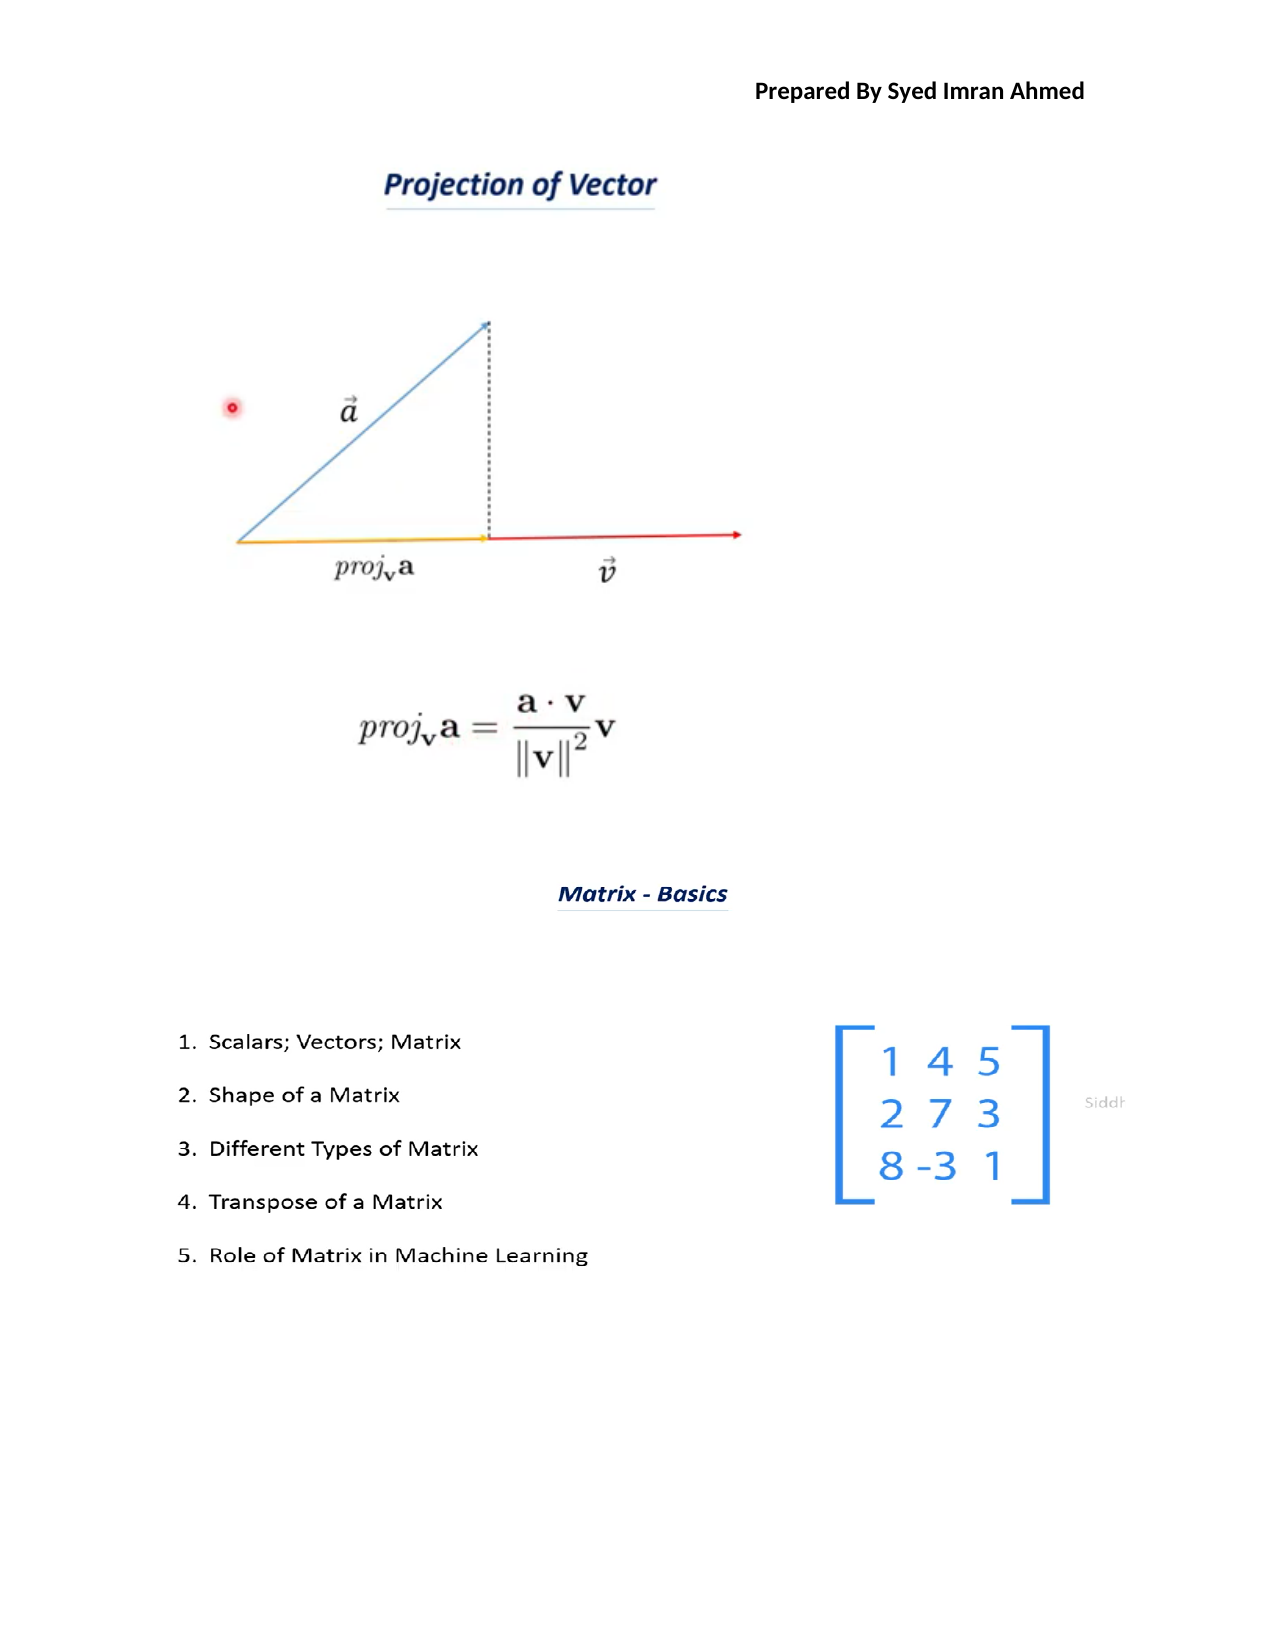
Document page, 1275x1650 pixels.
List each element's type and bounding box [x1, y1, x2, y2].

picture [150, 867, 1125, 1285]
picture [150, 150, 889, 843]
